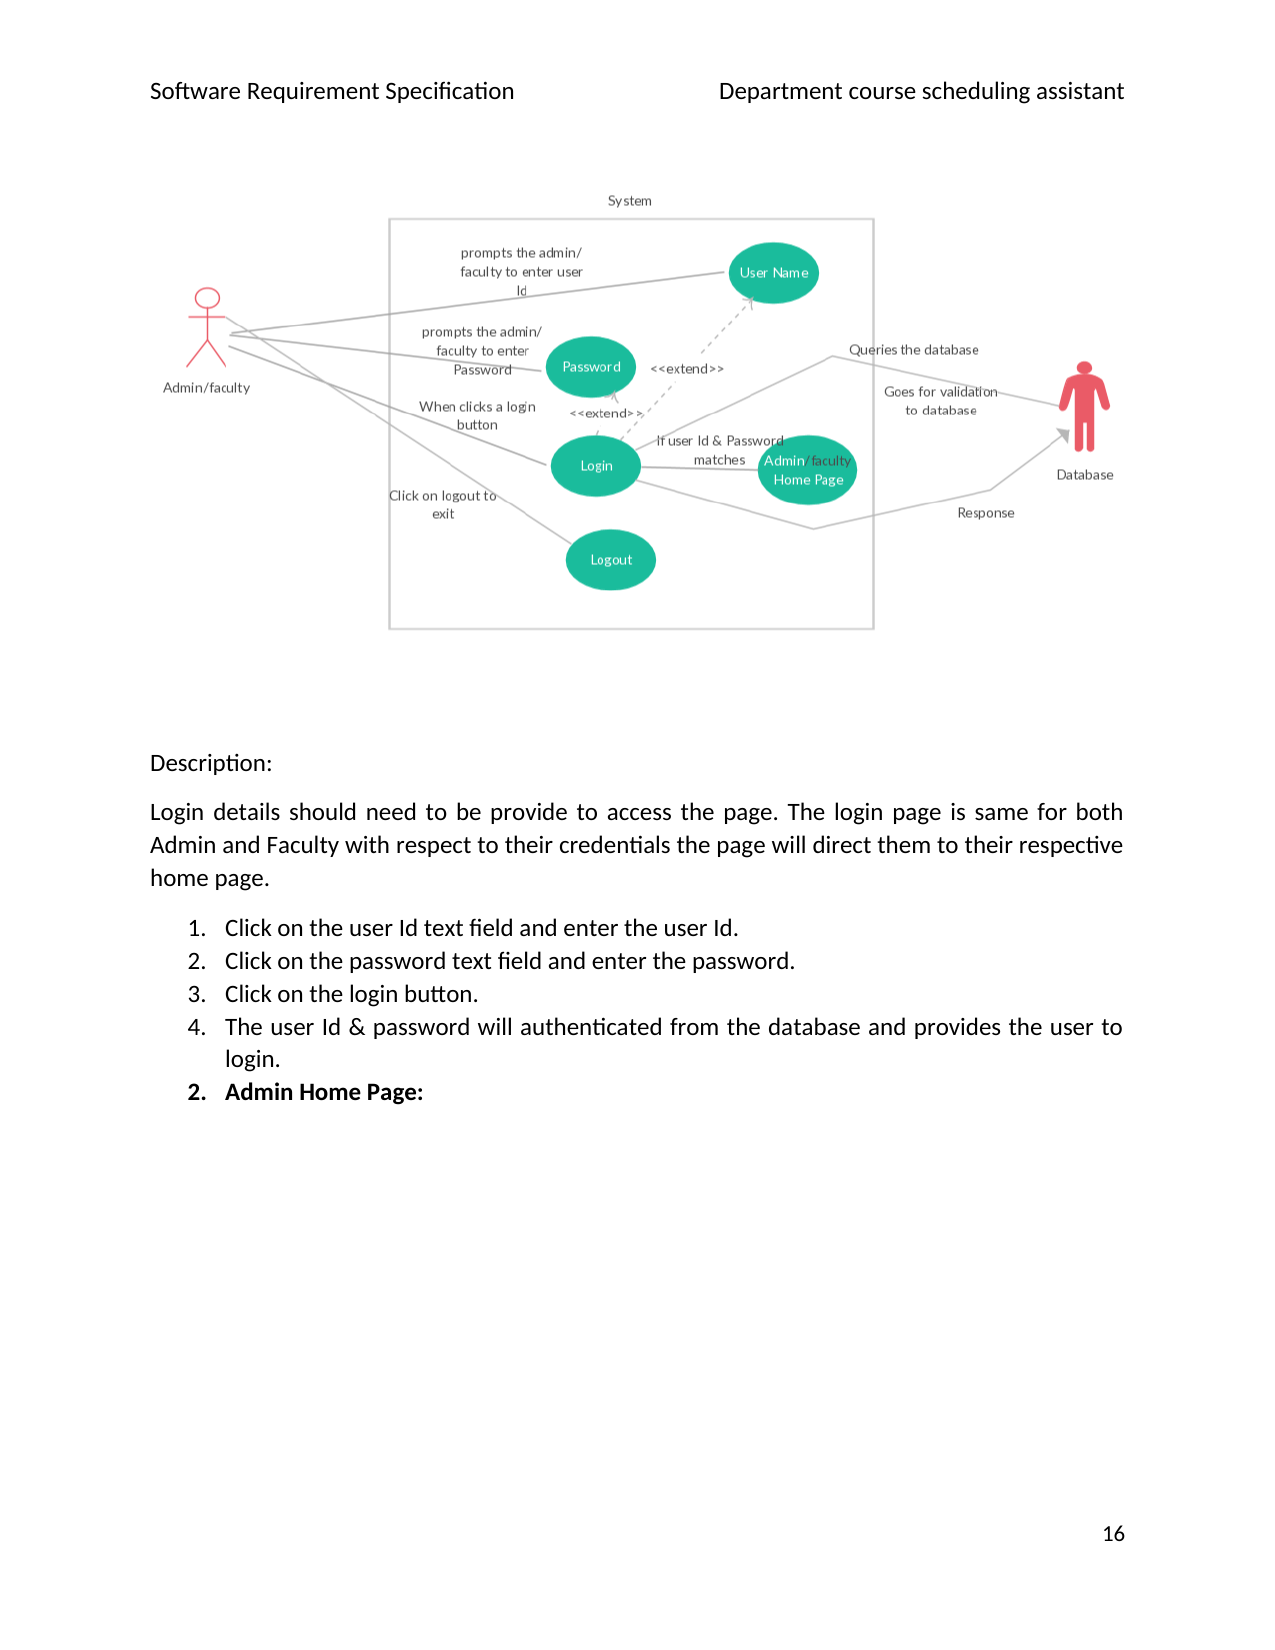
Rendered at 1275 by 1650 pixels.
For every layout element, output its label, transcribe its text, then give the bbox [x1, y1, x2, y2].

list The user Id & password will authenticated from the database and provides the user to login. [187, 1011, 1125, 1074]
list Click on the user Id text field and enter the user Id. [187, 912, 1125, 942]
list Admin Home Page: [187, 1076, 1125, 1107]
picture [150, 150, 1125, 679]
text Description: [150, 747, 1125, 777]
list Click on the login button. [187, 978, 1125, 1008]
list Click on the password text field and enter the password. [187, 945, 1125, 975]
text Login details should need to be provide to access the page. The login page is same for both Admin and Faculty with respect to their credentials the page will direct them to their respective home page. [150, 796, 1125, 893]
